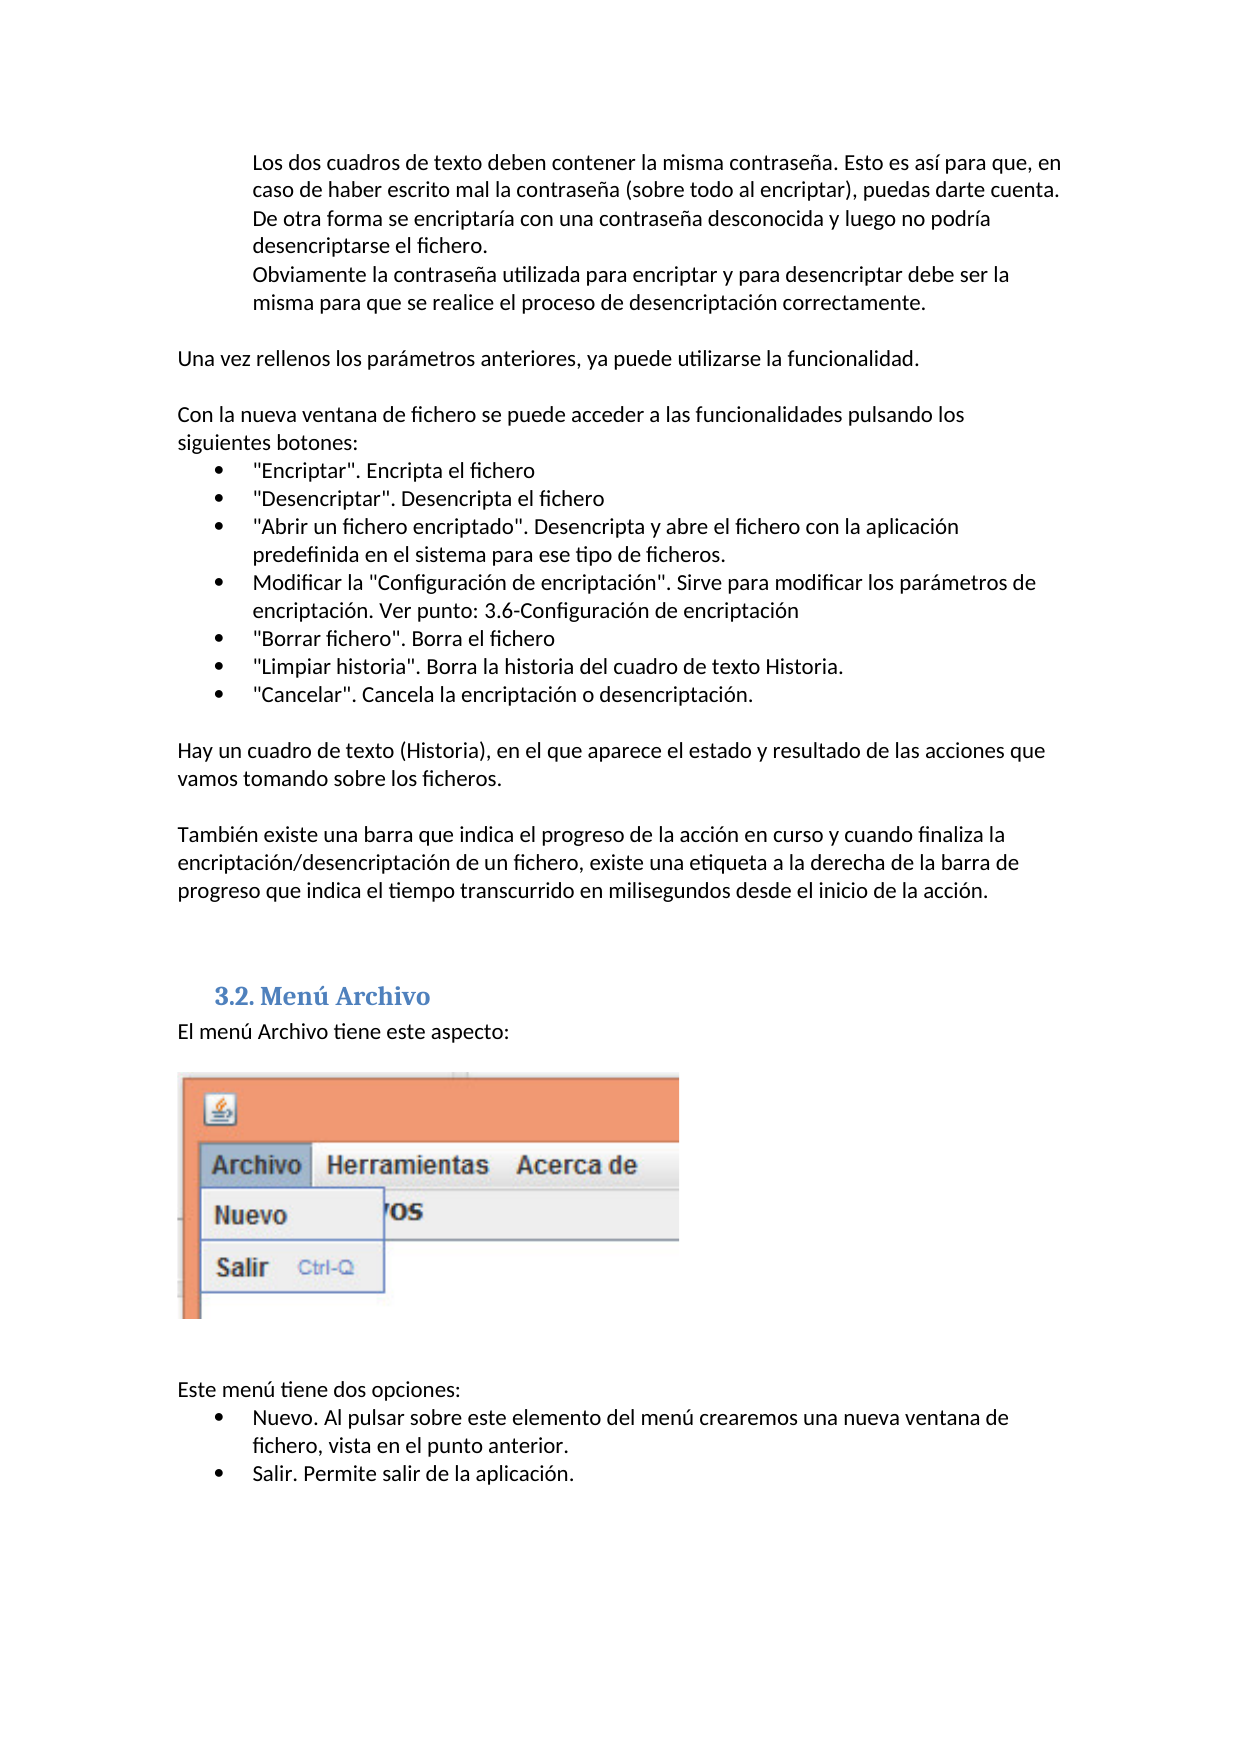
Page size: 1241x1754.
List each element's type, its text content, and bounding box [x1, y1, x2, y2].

list "Desencriptar". Desencripta el fichero [215, 484, 1063, 512]
text El menú Archivo tiene este aspecto: [177, 1017, 1063, 1045]
text Hay un cuadro de texto (Historia), en el que aparece el estado y resultado de las acciones que vamos tomando sobre los ficheros. [177, 736, 1063, 792]
list Modificar la "Configuración de encriptación". Sirve para modificar los parámetros de encriptación. Ver punto: 3.6-Configuración de encriptación [215, 568, 1063, 624]
text También existe una barra que indica el progreso de la acción en curso y cuando finaliza la encriptación/desencriptación de un fichero, existe una etiqueta a la derecha de la barra de progreso que indica el tiempo transcurrido en milisegundos desde el inicio de la acción. [177, 820, 1063, 904]
list "Cancelar". Cancela la encriptación o desencriptación. [215, 680, 1063, 708]
picture [177, 1072, 680, 1319]
list Nuevo. Al pulsar sobre este elemento del menú crearemos una nueva ventana de fichero, vista en el punto anterior. [215, 1403, 1063, 1459]
text Con la nueva ventana de fichero se puede acceder a las funcionalidades pulsando los siguientes botones: [177, 400, 1063, 456]
list "Borrar fichero". Borra el fichero [215, 624, 1063, 652]
list Salir. Permite salir de la aplicación. [215, 1459, 1063, 1487]
list "Encriptar". Encripta el fichero [215, 456, 1063, 484]
subtitle Menú Archivo [215, 981, 1063, 1012]
text Este menú tiene dos opciones: [177, 1375, 1063, 1403]
text Una vez rellenos los parámetros anteriores, ya puede utilizarse la funcionalidad. [177, 344, 1063, 372]
list "Abrir un fichero encriptado". Desencripta y abre el fichero con la aplicación predefinida en el sistema para ese tipo de ficheros. [215, 512, 1063, 568]
text Los dos cuadros de texto deben contener la misma contraseña. Esto es así para que, en caso de haber escrito mal la contraseña (sobre todo al encriptar), puedas darte cuenta. De otra forma se encriptaría con una contraseña desconocida y luego no podría desencriptarse el fichero. [252, 148, 1063, 260]
list "Limpiar historia". Borra la historia del cuadro de texto Historia. [215, 652, 1063, 680]
text Obviamente la contraseña utilizada para encriptar y para desencriptar debe ser la misma para que se realice el proceso de desencriptación correctamente. [252, 260, 1063, 316]
